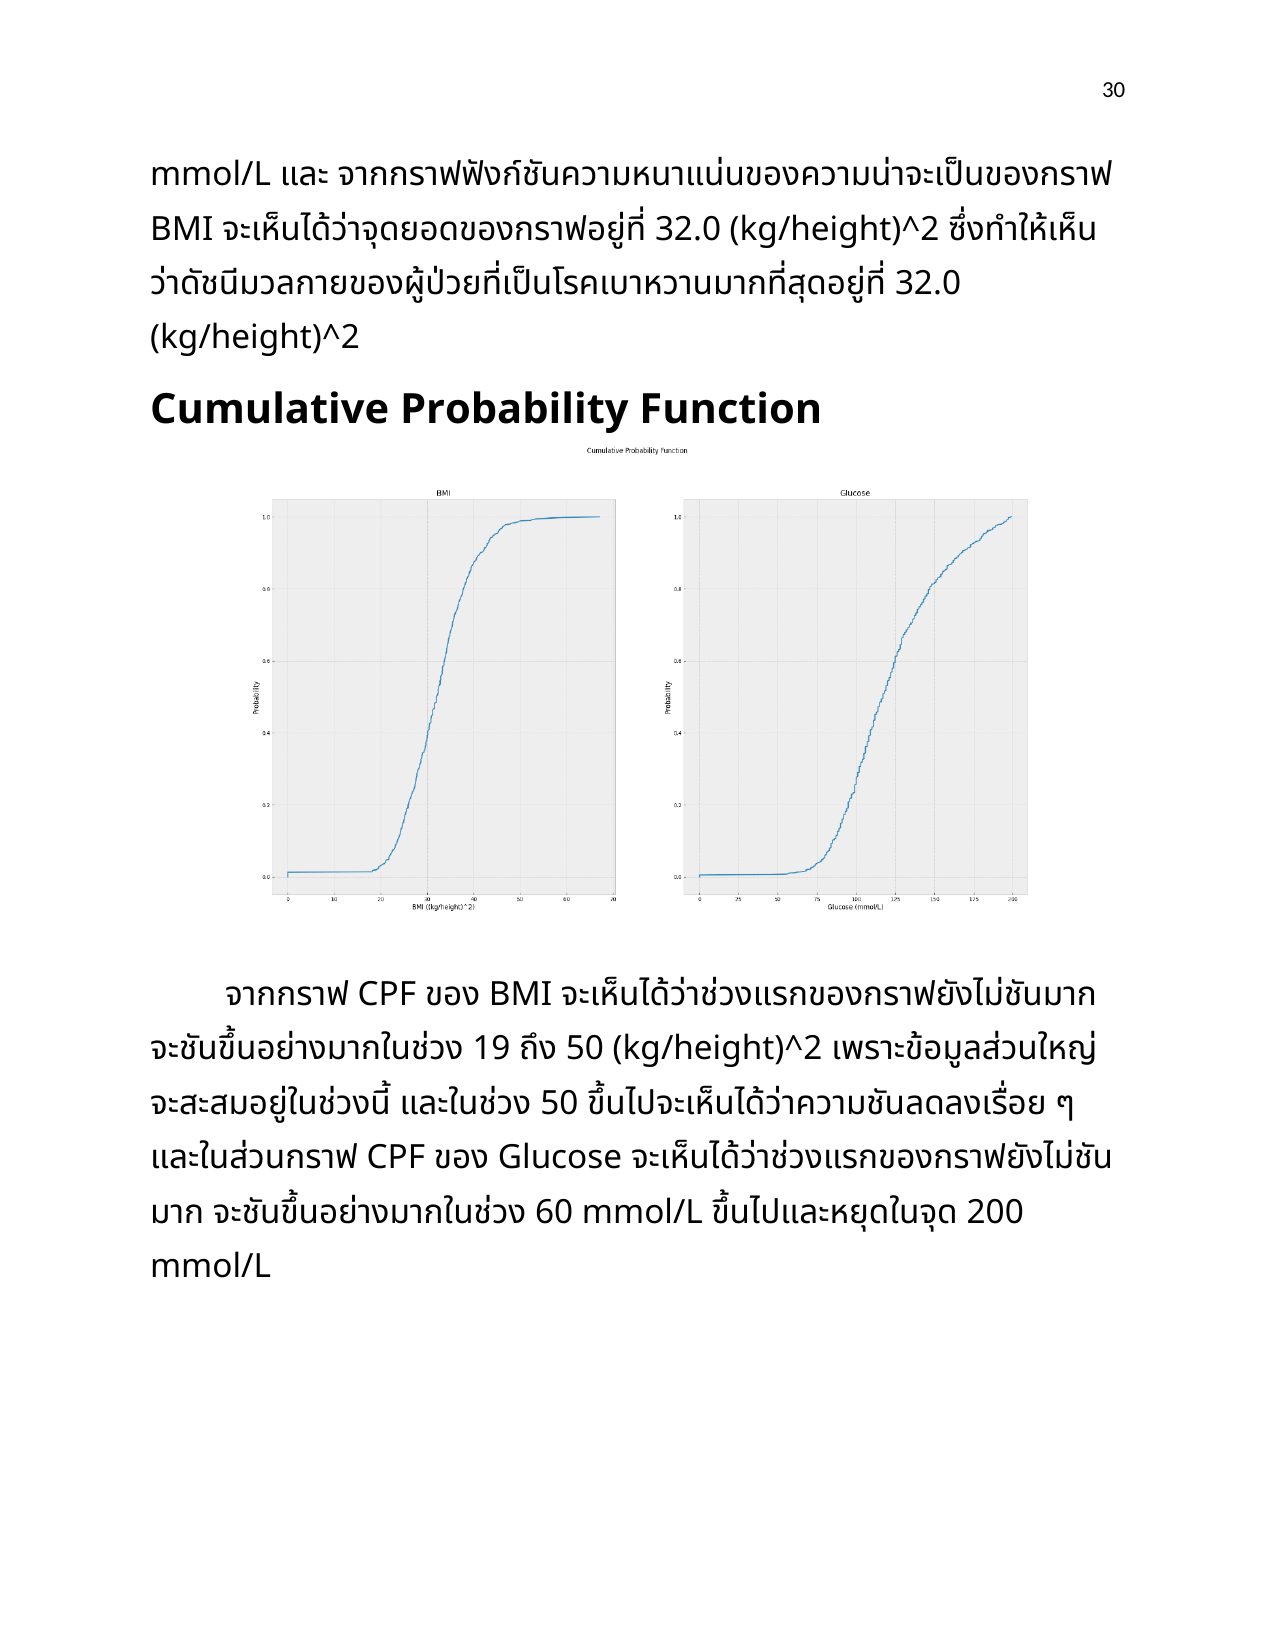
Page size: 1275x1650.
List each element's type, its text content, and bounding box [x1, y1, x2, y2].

picture [150, 437, 1124, 951]
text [150, 150, 1125, 359]
text จากกราฟ CPF ของ BMI จะเห็นได้ว่าช่วงแรกของกราฟยังไม่ชันมาก จะชันขึ้นอย่างมากในช่วง 19 ถึง 50 (kg/height)^2 เพราะข้อมูลส่วนใหญ่จะสะสมอยู่ในช่วงนี้ และในช่วง 50 ขึ้นไปจะเห็นได้ว่าความชันลดลงเรื่อย ๆ และในส่วนกราฟ CPF ของ Glucose จะเห็นได้ว่าช่วงแรกของกราฟยังไม่ชันมาก จะชันขึ้นอย่างมากในช่วง 60 mmol/L ขึ้นไปและหยุดในจุด 200 mmol/L [150, 969, 1125, 1287]
